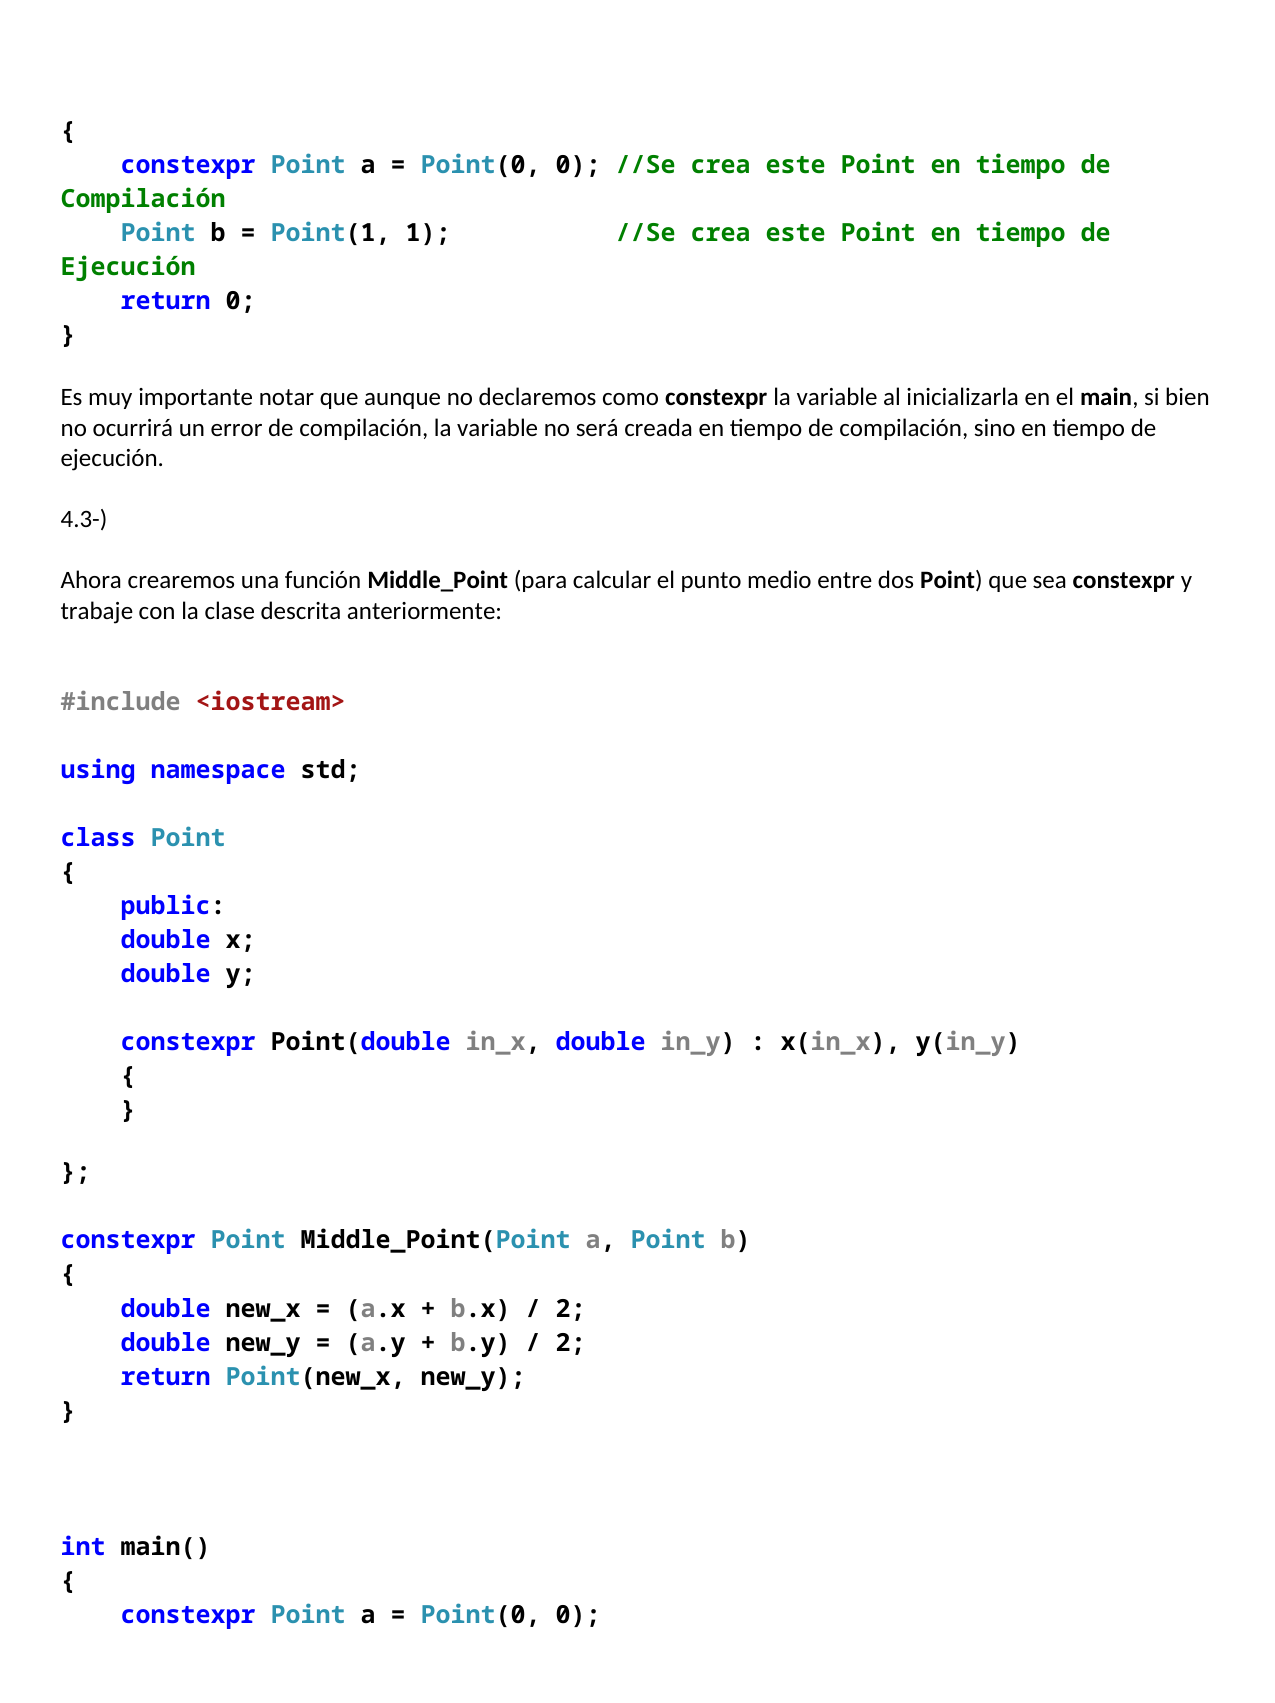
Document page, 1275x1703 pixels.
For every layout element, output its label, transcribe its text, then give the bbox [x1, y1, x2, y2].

text constexpr Point a = Point(0, 0); //Se crea este Point en tiempo de Compilación [60, 147, 1217, 215]
text class Point [60, 819, 1217, 853]
text return 0; [60, 283, 1217, 317]
text Ahora crearemos una función Middle_Point (para calcular el punto medio entre dos Point) que sea constexpr y trabaje con la clase descrita anteriormente: [60, 564, 1217, 626]
text { [60, 853, 1217, 887]
text constexpr Point a = Point(0, 0); [60, 1597, 1217, 1631]
text int main() [60, 1529, 1217, 1563]
text } [60, 1392, 1217, 1426]
text { [60, 1256, 1217, 1290]
text constexpr Point(double in_x, double in_y) : x(in_x), y(in_y) [60, 1024, 1217, 1058]
text { [60, 1563, 1217, 1597]
text }; [60, 1154, 1217, 1188]
text double x; [60, 922, 1217, 956]
text Es muy importante notar que aunque no declaremos como constexpr la variable al inicializarla en el main, si bien no ocurrirá un error de compilación, la variable no será creada en tiempo de compilación, sino en tiempo de ejecución. [60, 381, 1217, 473]
text 4.3-) [60, 503, 1217, 534]
text { [60, 112, 1217, 147]
text } [60, 1092, 1217, 1126]
text double new_x = (a.x + b.x) / 2; [60, 1290, 1217, 1324]
text return Point(new_x, new_y); [60, 1358, 1217, 1392]
text public: [60, 887, 1217, 922]
text Point b = Point(1, 1); //Se crea este Point en tiempo de Ejecución [60, 215, 1217, 283]
text using namespace std; [60, 751, 1217, 785]
text #include <iostream> [60, 683, 1217, 717]
text constexpr Point Middle_Point(Point a, Point b) [60, 1222, 1217, 1256]
text double y; [60, 956, 1217, 990]
text double new_y = (a.y + b.y) / 2; [60, 1324, 1217, 1358]
text { [60, 1058, 1217, 1092]
text } [60, 317, 1217, 351]
